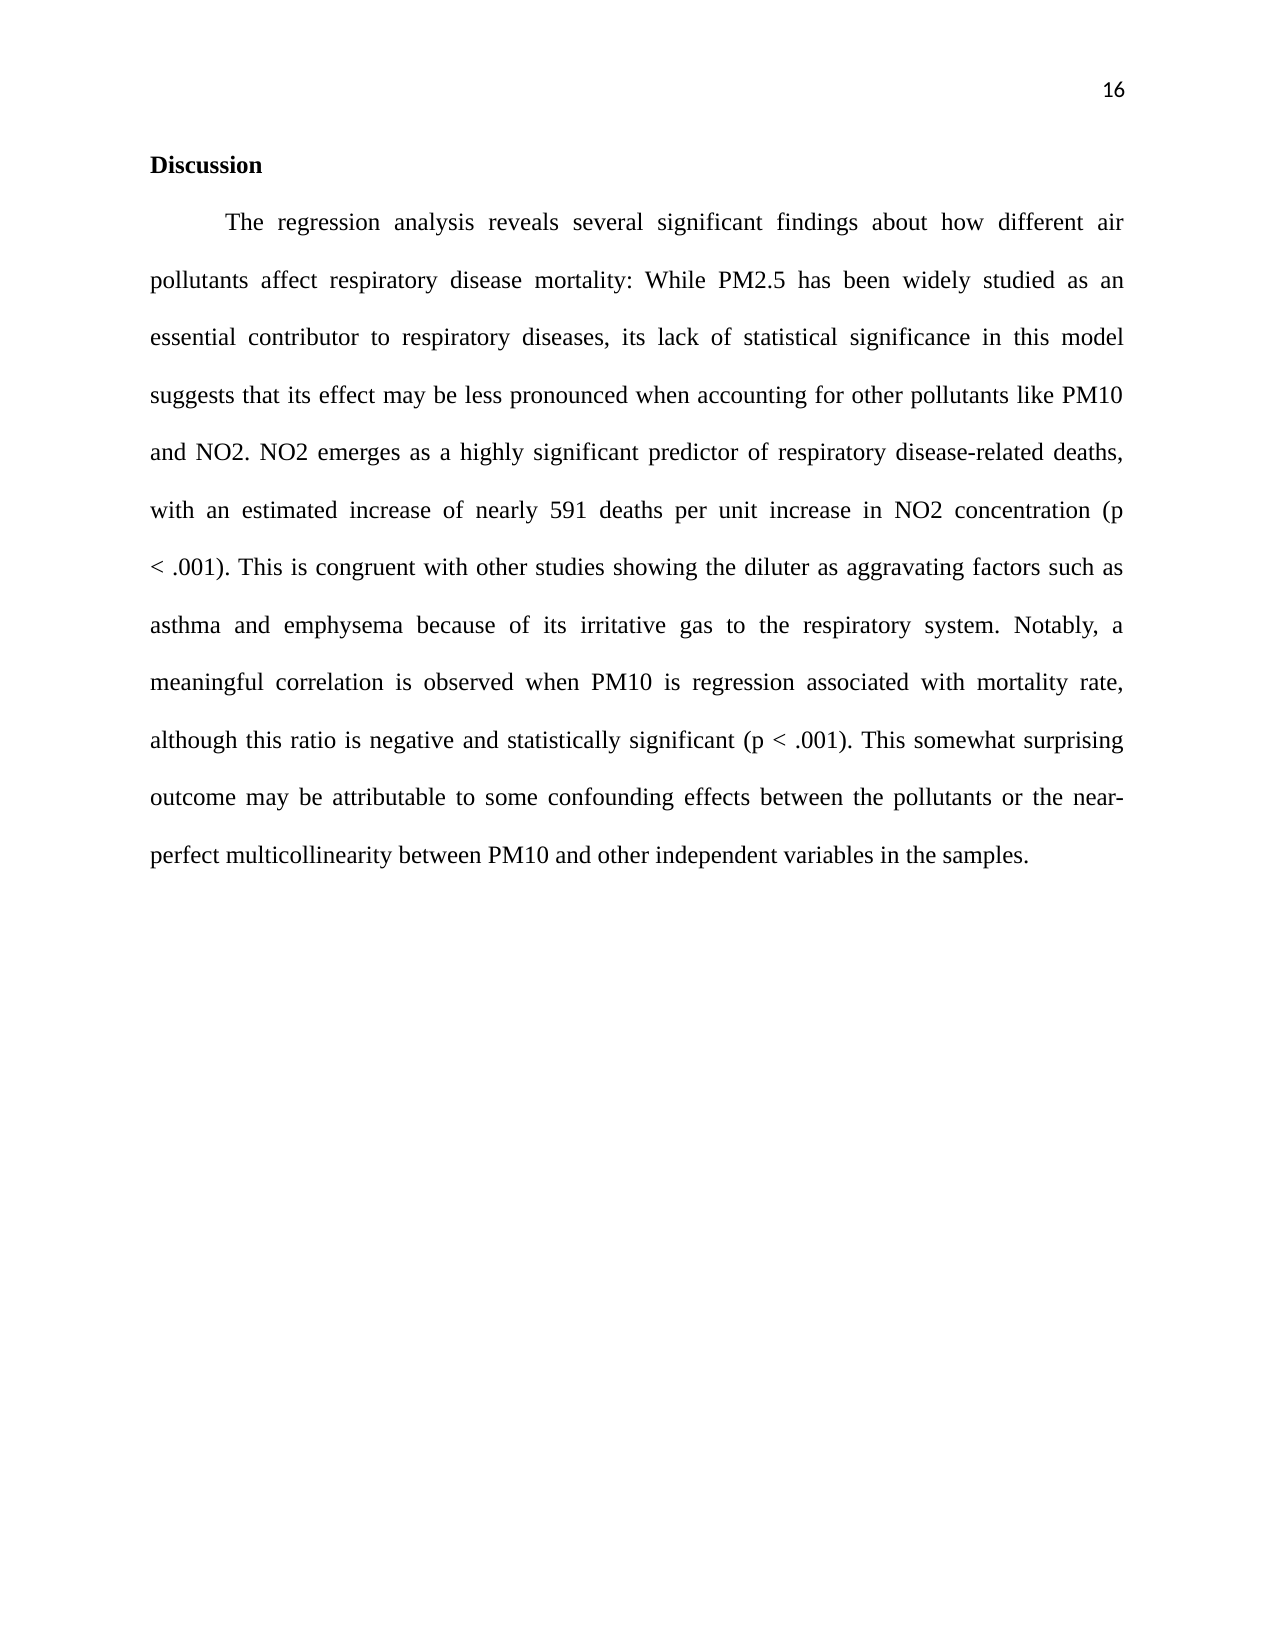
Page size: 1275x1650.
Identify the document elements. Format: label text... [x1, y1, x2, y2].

text The regression analysis reveals several significant findings about how different air pollutants affect respiratory disease mortality: While PM2.5 has been widely studied as an essential contributor to respiratory diseases, its lack of statistical significance in this model suggests that its effect may be less pronounced when accounting for other pollutants like PM10 and NO2. NO2 emerges as a highly significant predictor of respiratory disease-related deaths, with an estimated increase of nearly 591 deaths per unit increase in NO2 concentration (p < .001). This is congruent with other studies showing the diluter as aggravating factors such as asthma and emphysema because of its irritative gas to the respiratory system. Notably, a meaningful correlation is observed when PM10 is regression associated with mortality rate, although this ratio is negative and statistically significant (p < .001). This somewhat surprising outcome may be attributable to some confounding effects between the pollutants or the near-perfect multicollinearity between PM10 and other independent variables in the samples. [150, 207, 1125, 869]
text Discussion [150, 150, 1125, 179]
